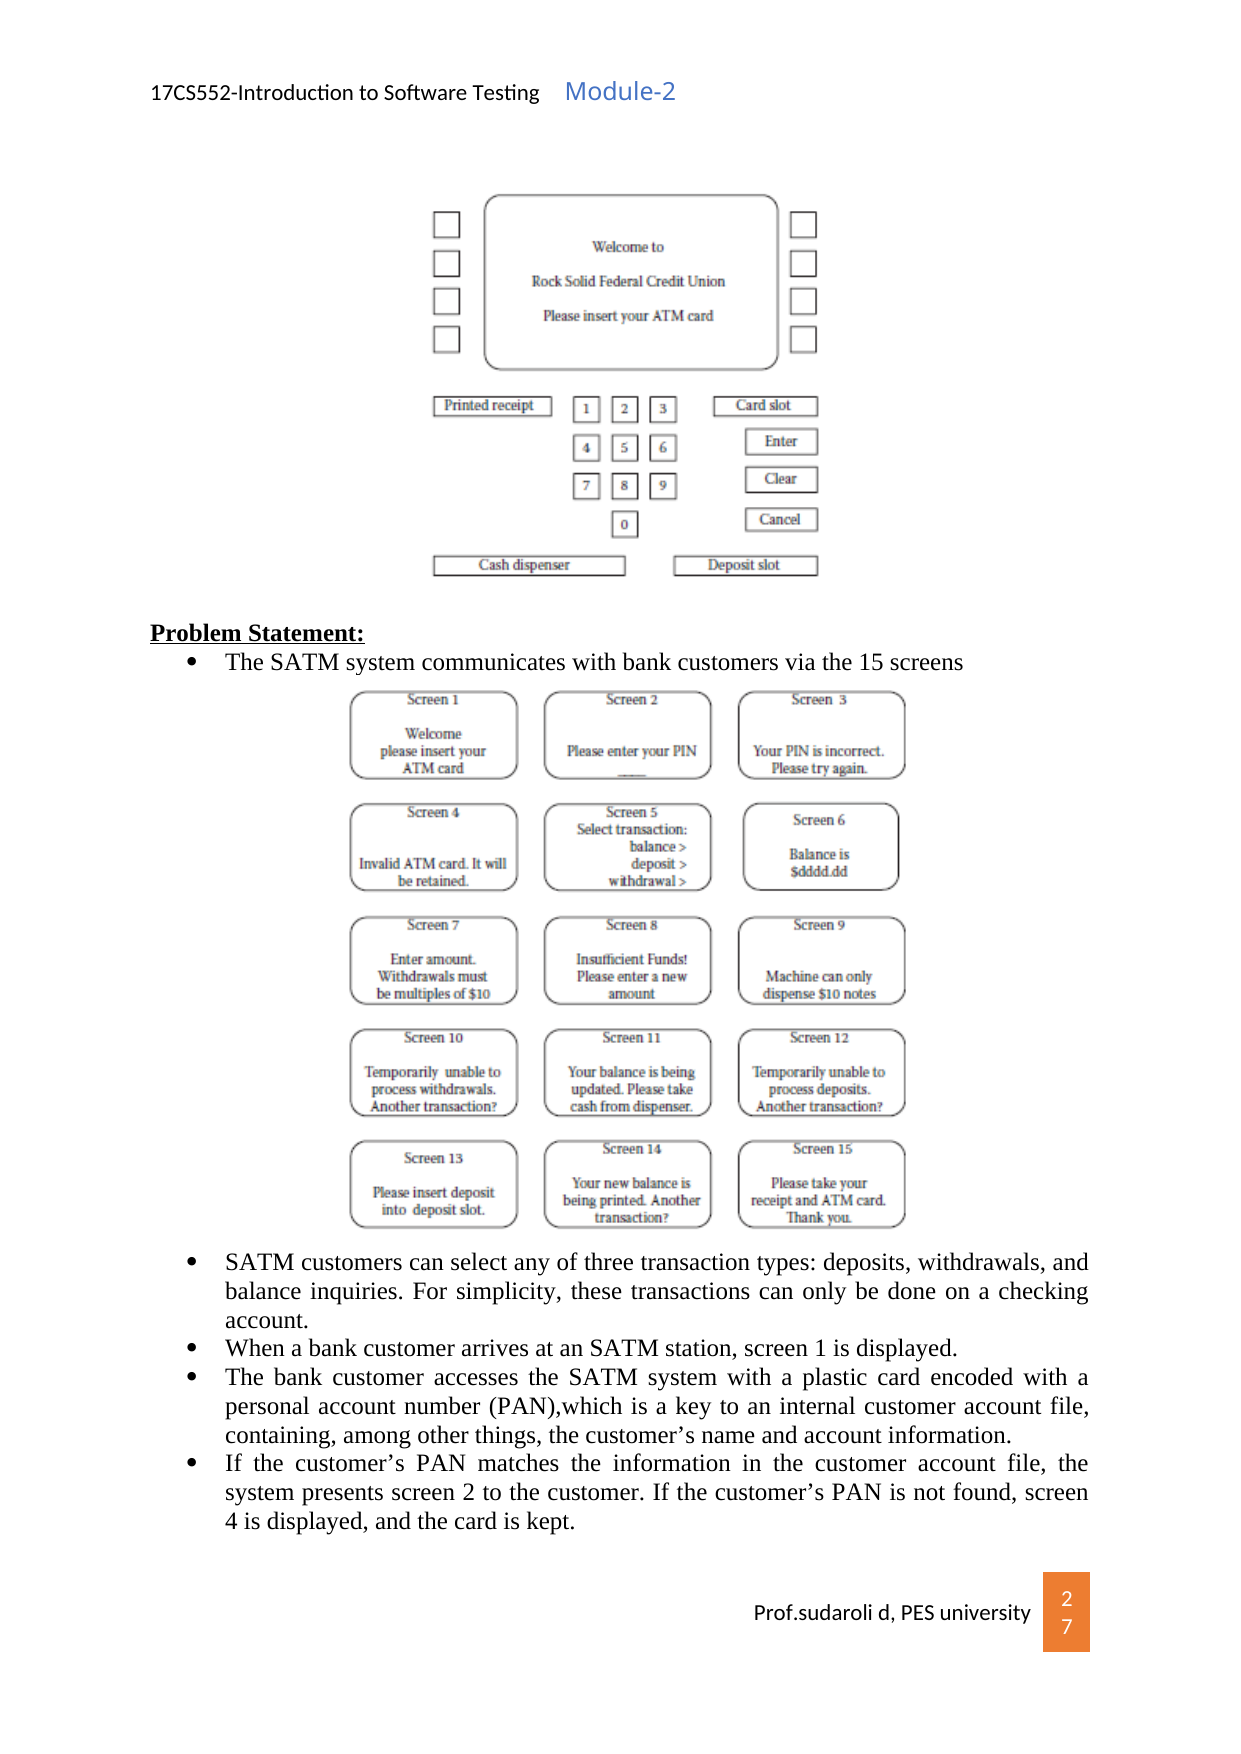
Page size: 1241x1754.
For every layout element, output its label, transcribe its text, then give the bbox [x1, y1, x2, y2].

list When a bank customer arrives at an SATM station, screen 1 is displayed. [187, 1333, 1090, 1362]
list The SATM system communicates with bank customers via the 15 screens [187, 647, 1090, 675]
text Problem Statement: [150, 618, 1090, 647]
picture [329, 150, 911, 589]
list SATM customers can select any of three transaction types: deposits, withdrawals, and balance inquiries. For simplicity, these transactions can only be done on a checking account. [187, 1247, 1090, 1333]
list If the customer’s PAN matches the information in the customer account file, the system presents screen 2 to the customer. If the customer’s PAN is not found, screen 4 is displayed, and the card is kept. [187, 1448, 1090, 1535]
picture [296, 675, 945, 1248]
list The bank customer accesses the SATM system with a plastic card encoded with a personal account number (PAN),which is a key to an internal customer account file, containing, among other things, the customer’s name and account information. [187, 1362, 1090, 1448]
